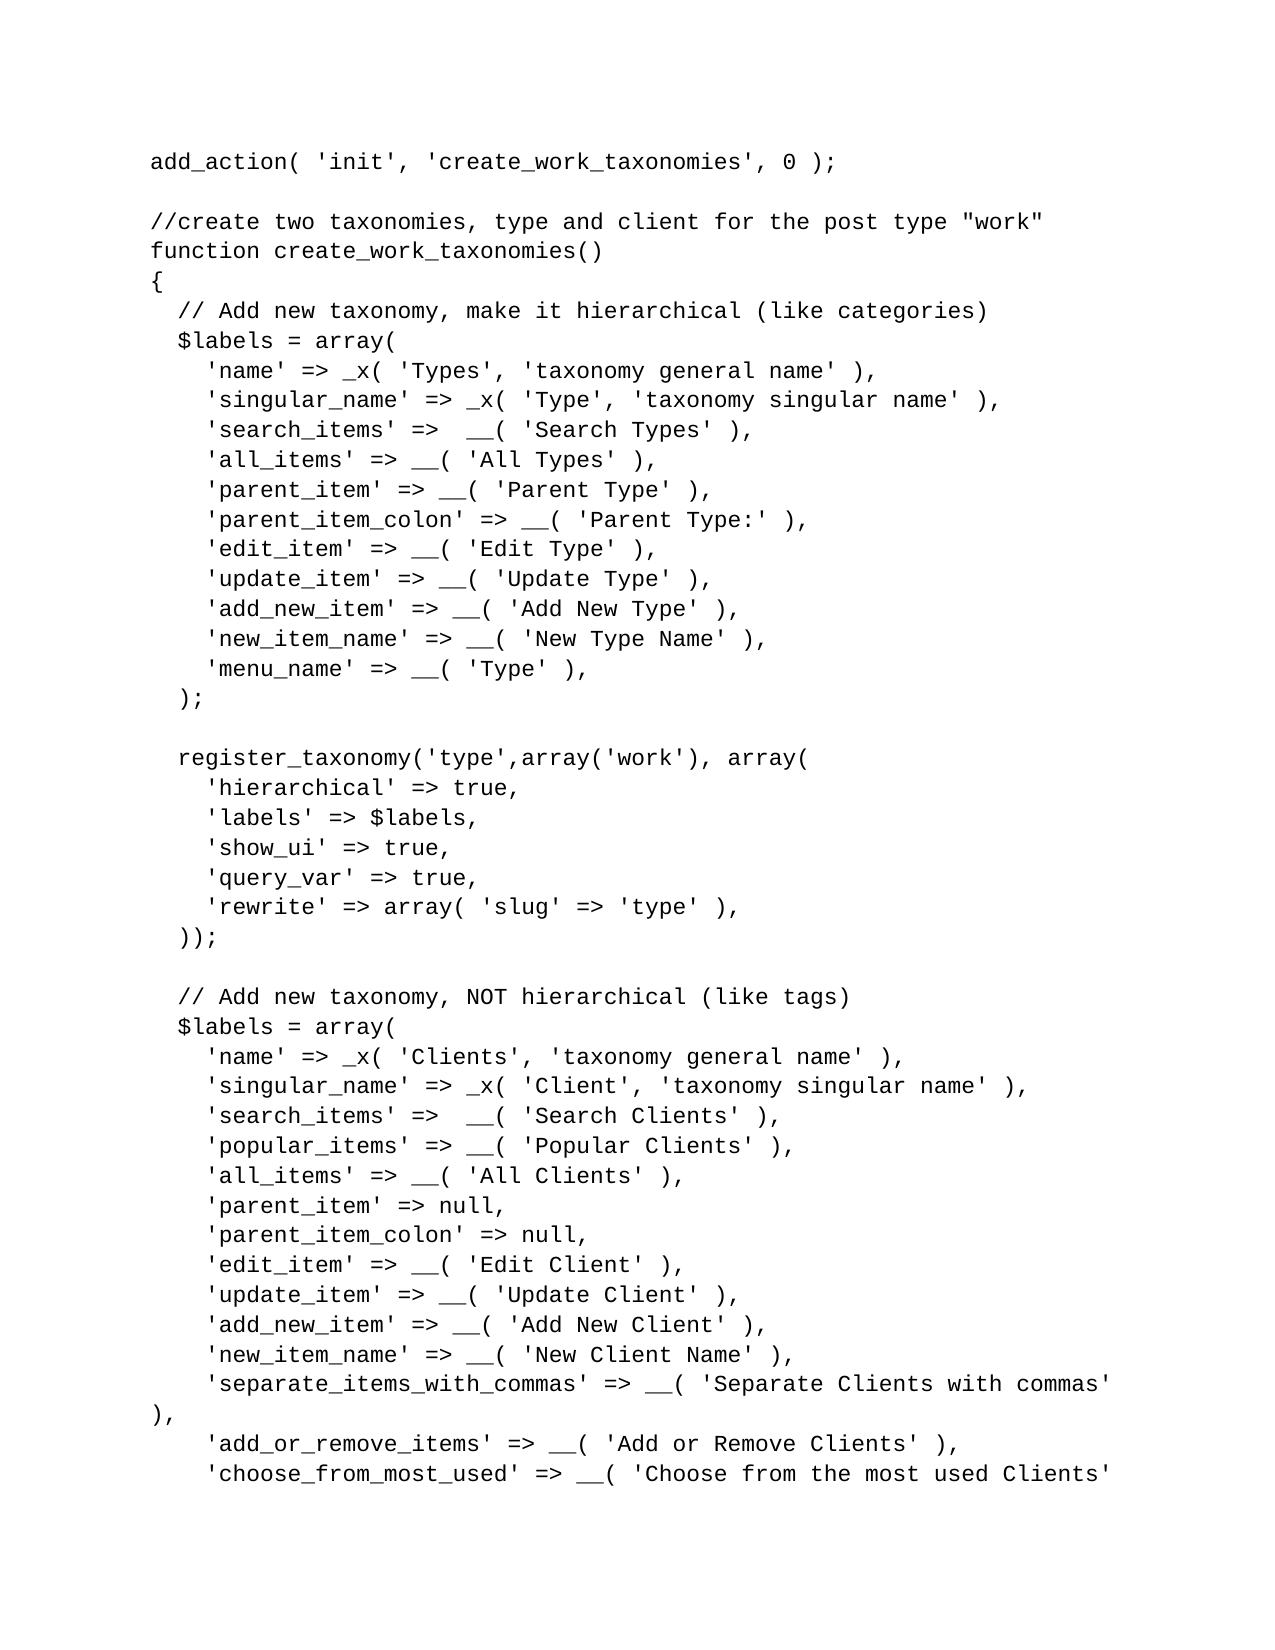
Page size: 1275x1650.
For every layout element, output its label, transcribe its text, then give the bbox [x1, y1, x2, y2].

text 'all_items' => __( 'All Types' ), [150, 448, 1125, 474]
text 'show_ui' => true, [150, 836, 1125, 862]
text // Add new taxonomy, make it hierarchical (like categories) [150, 299, 1125, 325]
text // Add new taxonomy, NOT hierarchical (like tags) [150, 985, 1125, 1011]
text 'add_or_remove_items' => __( 'Add or Remove Clients' ), [150, 1432, 1125, 1458]
text 'all_items' => __( 'All Clients' ), [150, 1164, 1125, 1190]
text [150, 1462, 1125, 1488]
text 'edit_item' => __( 'Edit Type' ), [150, 538, 1125, 564]
text 'separate_items_with_commas' => __( 'Separate Clients with commas' ), [150, 1373, 1125, 1428]
text 'parent_item' => __( 'Parent Type' ), [150, 478, 1125, 504]
text 'parent_item_colon' => null, [150, 1224, 1125, 1250]
text 'parent_item' => null, [150, 1194, 1125, 1220]
text 'add_new_item' => __( 'Add New Client' ), [150, 1313, 1125, 1339]
text add_action( 'init', 'create_work_taxonomies', 0 ); [150, 150, 1125, 176]
text 'singular_name' => _x( 'Client', 'taxonomy singular name' ), [150, 1075, 1125, 1101]
text 'update_item' => __( 'Update Type' ), [150, 567, 1125, 593]
text function create_work_taxonomies() [150, 240, 1125, 266]
text 'new_item_name' => __( 'New Client Name' ), [150, 1343, 1125, 1369]
text //create two taxonomies, type and client for the post type "work" [150, 210, 1125, 236]
text 'update_item' => __( 'Update Client' ), [150, 1283, 1125, 1309]
text 'edit_item' => __( 'Edit Client' ), [150, 1253, 1125, 1279]
text 'search_items' => __( 'Search Types' ), [150, 418, 1125, 444]
text $labels = array( [150, 1015, 1125, 1041]
text { [150, 269, 1125, 296]
text register_taxonomy('type',array('work'), array( [150, 747, 1125, 773]
text 'parent_item_colon' => __( 'Parent Type:' ), [150, 508, 1125, 534]
text 'hierarchical' => true, [150, 776, 1125, 802]
text 'rewrite' => array( 'slug' => 'type' ), [150, 896, 1125, 922]
text )); [150, 925, 1125, 951]
text 'new_item_name' => __( 'New Type Name' ), [150, 627, 1125, 653]
text 'add_new_item' => __( 'Add New Type' ), [150, 597, 1125, 623]
text 'name' => _x( 'Clients', 'taxonomy general name' ), [150, 1045, 1125, 1071]
text 'query_var' => true, [150, 866, 1125, 892]
text 'labels' => $labels, [150, 806, 1125, 832]
text 'singular_name' => _x( 'Type', 'taxonomy singular name' ), [150, 389, 1125, 415]
text $labels = array( [150, 329, 1125, 355]
text 'name' => _x( 'Types', 'taxonomy general name' ), [150, 359, 1125, 385]
text 'menu_name' => __( 'Type' ), [150, 657, 1125, 683]
text 'popular_items' => __( 'Popular Clients' ), [150, 1134, 1125, 1160]
text ); [150, 687, 1125, 713]
text 'search_items' => __( 'Search Clients' ), [150, 1104, 1125, 1131]
